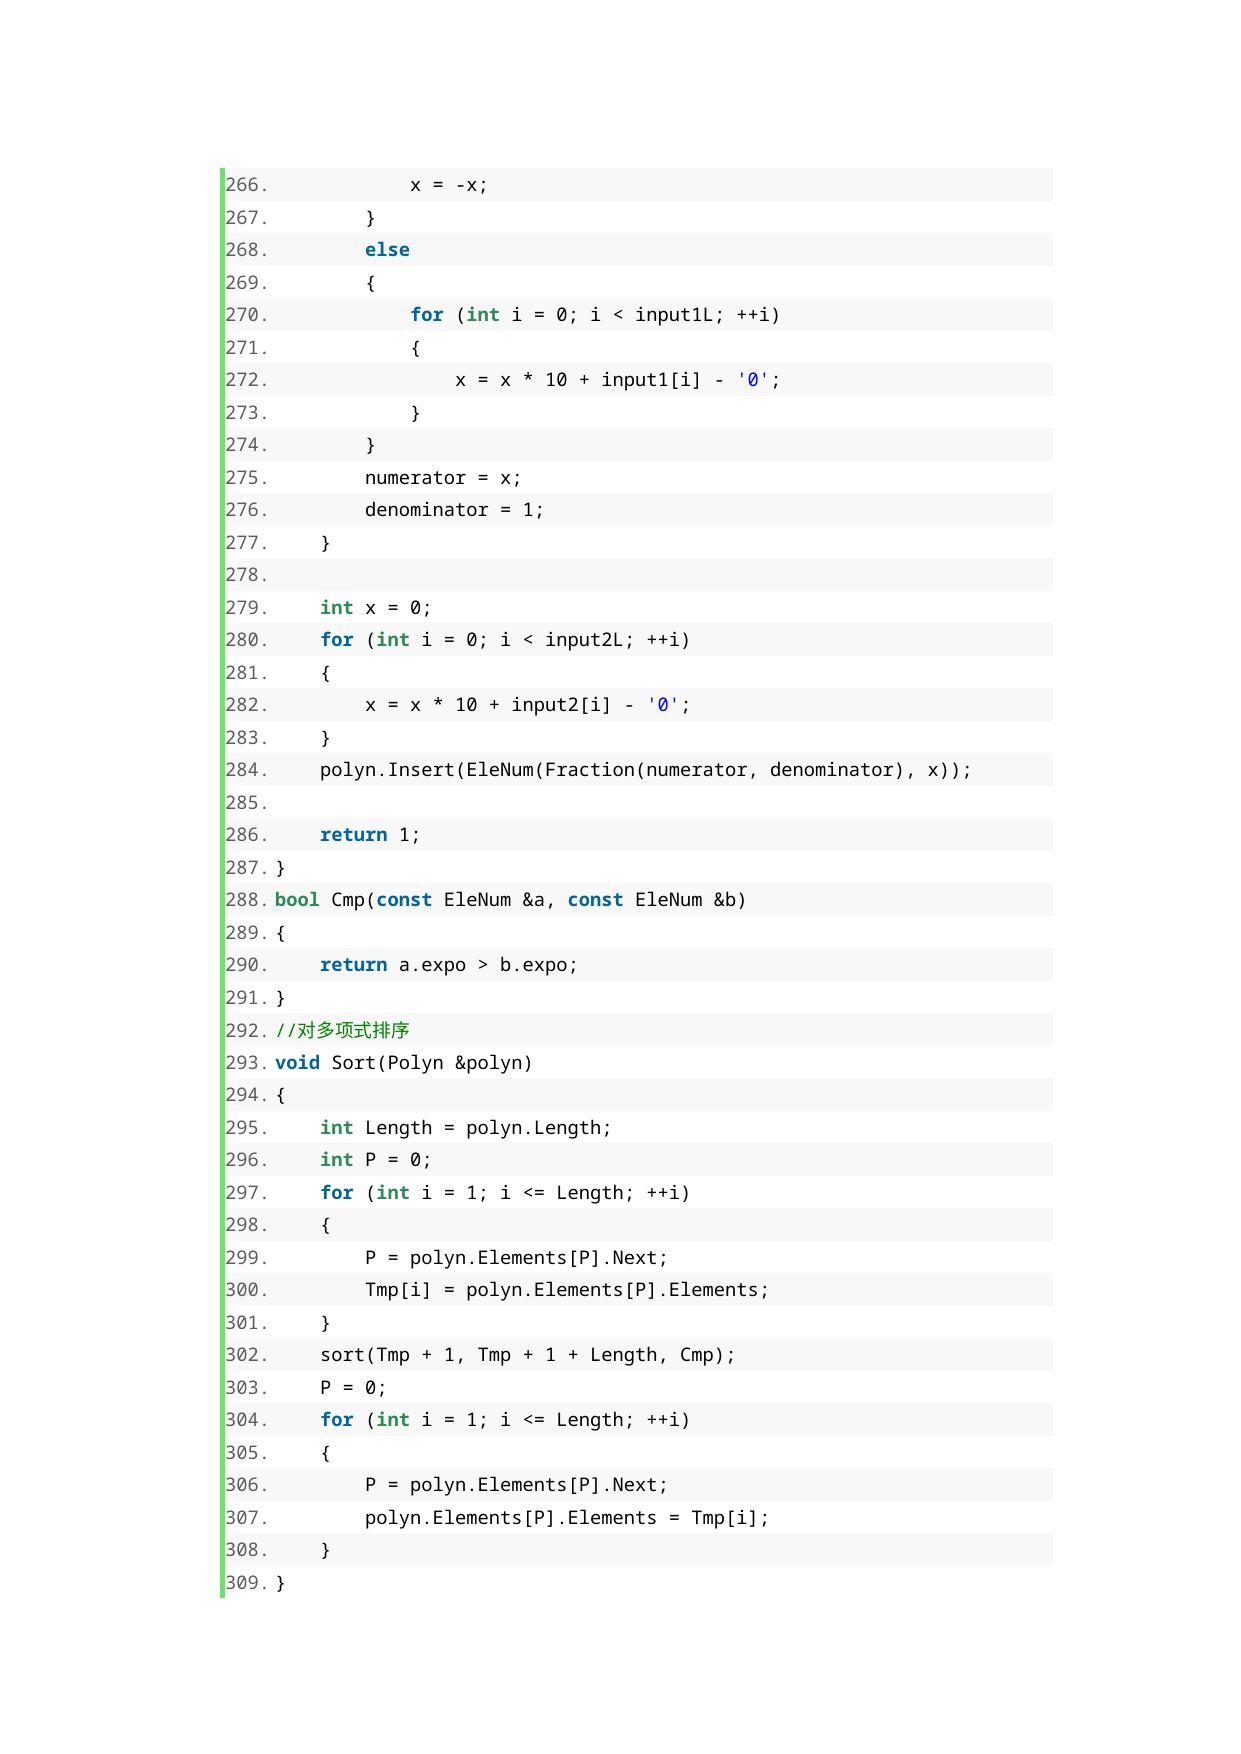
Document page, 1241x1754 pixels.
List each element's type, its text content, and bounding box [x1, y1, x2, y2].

list x = x * 10 + input1[i] - '0'; [225, 363, 1053, 396]
list denominator = 1; [225, 493, 1053, 526]
list return 1; [225, 818, 1053, 851]
list } [225, 201, 1053, 233]
list } [225, 851, 1053, 883]
list sort(Tmp + 1, Tmp + 1 + Length, Cmp); [225, 1338, 1053, 1371]
list } [225, 981, 1053, 1013]
list polyn.Insert(EleNum(Fraction(numerator, denominator), x)); [225, 753, 1053, 786]
list { [225, 656, 1053, 688]
list //对多项式排序 [225, 1013, 1053, 1046]
list { [225, 1208, 1053, 1241]
list } [225, 1533, 1053, 1566]
list { [225, 1436, 1053, 1468]
list P = polyn.Elements[P].Next; [225, 1241, 1053, 1273]
list P = 0; [225, 1371, 1053, 1403]
list else [225, 233, 1053, 266]
list int x = 0; [225, 591, 1053, 623]
list P = polyn.Elements[P].Next; [225, 1468, 1053, 1501]
list } [225, 721, 1053, 753]
list { [225, 1078, 1053, 1111]
list polyn.Elements[P].Elements = Tmp[i]; [225, 1501, 1053, 1533]
list { [225, 266, 1053, 298]
list for (int i = 0; i < input1L; ++i) [225, 298, 1053, 331]
list x = x * 10 + input2[i] - '0'; [225, 688, 1053, 721]
list for (int i = 0; i < input2L; ++i) [225, 623, 1053, 656]
list { [225, 916, 1053, 948]
list return a.expo > b.expo; [225, 948, 1053, 981]
list int Length = polyn.Length; [225, 1111, 1053, 1143]
list int P = 0; [225, 1143, 1053, 1176]
list numerator = x; [225, 461, 1053, 493]
list bool Cmp(const EleNum &a, const EleNum &b) [225, 883, 1053, 916]
list void Sort(Polyn &polyn) [225, 1046, 1053, 1078]
list { [225, 331, 1053, 363]
list Tmp[i] = polyn.Elements[P].Elements; [225, 1273, 1053, 1306]
list for (int i = 1; i <= Length; ++i) [225, 1403, 1053, 1436]
list x = -x; [225, 168, 1053, 201]
list } [225, 1566, 1053, 1598]
list } [225, 1306, 1053, 1338]
list } [225, 526, 1053, 558]
list } [225, 396, 1053, 428]
list } [225, 428, 1053, 461]
list for (int i = 1; i <= Length; ++i) [225, 1176, 1053, 1208]
